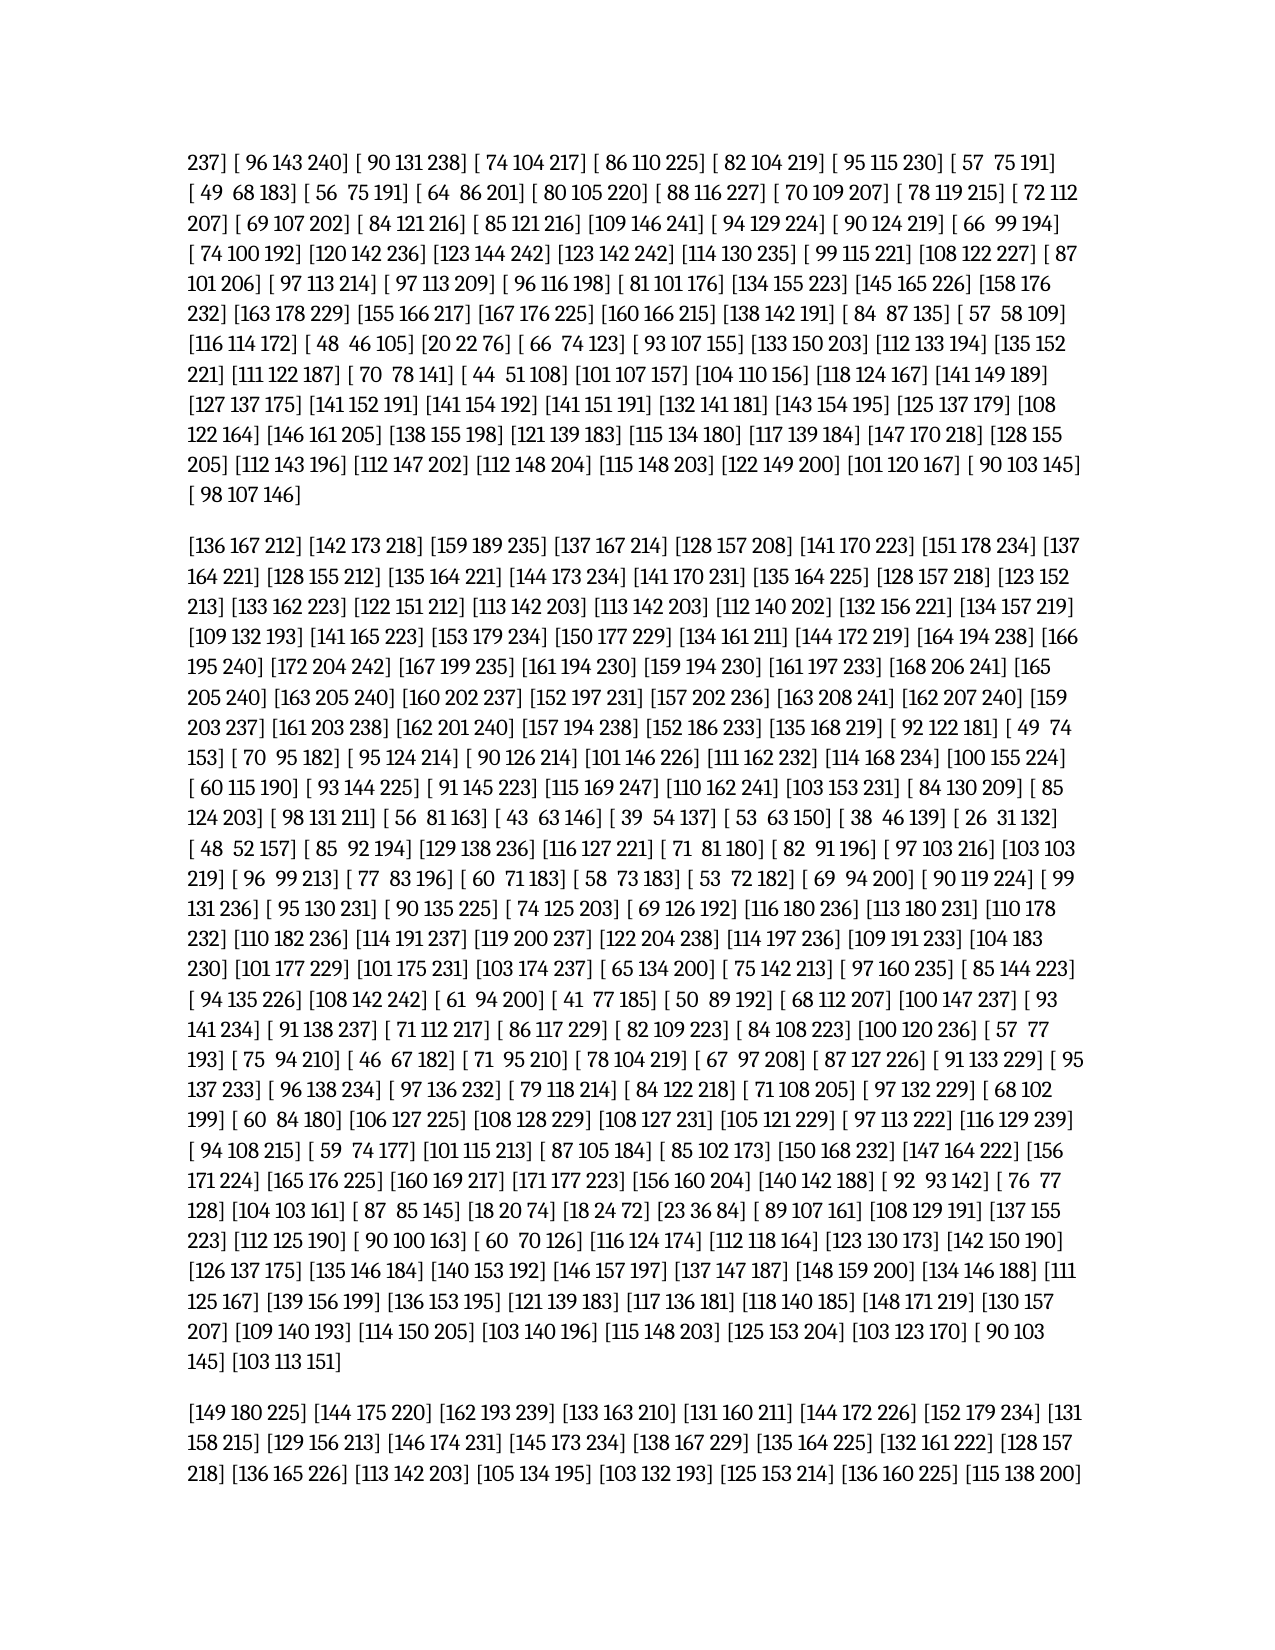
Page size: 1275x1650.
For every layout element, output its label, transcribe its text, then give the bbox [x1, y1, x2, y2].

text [187, 150, 1087, 509]
text [136 167 212] [142 173 218] [159 189 235] [137 167 214] [128 157 208] [141 170 223] [151 178 234] [137 164 221] [128 155 212] [135 164 221] [144 173 234] [141 170 231] [135 164 225] [128 157 218] [123 152 213] [133 162 223] [122 151 212] [113 142 203] [113 142 203] [112 140 202] [132 156 221] [134 157 219] [109 132 193] [141 165 223] [153 179 234] [150 177 229] [134 161 211] [144 172 219] [164 194 238] [166 195 240] [172 204 242] [167 199 235] [161 194 230] [159 194 230] [161 197 233] [168 206 241] [165 205 240] [163 205 240] [160 202 237] [152 197 231] [157 202 236] [163 208 241] [162 207 240] [159 203 237] [161 203 238] [162 201 240] [157 194 238] [152 186 233] [135 168 219] [ 92 122 181] [ 49 74 153] [ 70 95 182] [ 95 124 214] [ 90 126 214] [101 146 226] [111 162 232] [114 168 234] [100 155 224] [ 60 115 190] [ 93 144 225] [ 91 145 223] [115 169 247] [110 162 241] [103 153 231] [ 84 130 209] [ 85 124 203] [ 98 131 211] [ 56 81 163] [ 43 63 146] [ 39 54 137] [ 53 63 150] [ 38 46 139] [ 26 31 132] [ 48 52 157] [ 85 92 194] [129 138 236] [116 127 221] [ 71 81 180] [ 82 91 196] [ 97 103 216] [103 103 219] [ 96 99 213] [ 77 83 196] [ 60 71 183] [ 58 73 183] [ 53 72 182] [ 69 94 200] [ 90 119 224] [ 99 131 236] [ 95 130 231] [ 90 135 225] [ 74 125 203] [ 69 126 192] [116 180 236] [113 180 231] [110 178 232] [110 182 236] [114 191 237] [119 200 237] [122 204 238] [114 197 236] [109 191 233] [104 183 230] [101 177 229] [101 175 231] [103 174 237] [ 65 134 200] [ 75 142 213] [ 97 160 235] [ 85 144 223] [ 94 135 226] [108 142 242] [ 61 94 200] [ 41 77 185] [ 50 89 192] [ 68 112 207] [100 147 237] [ 93 141 234] [ 91 138 237] [ 71 112 217] [ 86 117 229] [ 82 109 223] [ 84 108 223] [100 120 236] [ 57 77 193] [ 75 94 210] [ 46 67 182] [ 71 95 210] [ 78 104 219] [ 67 97 208] [ 87 127 226] [ 91 133 229] [ 95 137 233] [ 96 138 234] [ 97 136 232] [ 79 118 214] [ 84 122 218] [ 71 108 205] [ 97 132 229] [ 68 102 199] [ 60 84 180] [106 127 225] [108 128 229] [108 127 231] [105 121 229] [ 97 113 222] [116 129 239] [ 94 108 215] [ 59 74 177] [101 115 213] [ 87 105 184] [ 85 102 173] [150 168 232] [147 164 222] [156 171 224] [165 176 225] [160 169 217] [171 177 223] [156 160 204] [140 142 188] [ 92 93 142] [ 76 77 128] [104 103 161] [ 87 85 145] [18 20 74] [18 24 72] [23 36 84] [ 89 107 161] [108 129 191] [137 155 223] [112 125 190] [ 90 100 163] [ 60 70 126] [116 124 174] [112 118 164] [123 130 173] [142 150 190] [126 137 175] [135 146 184] [140 153 192] [146 157 197] [137 147 187] [148 159 200] [134 146 188] [111 125 167] [139 156 199] [136 153 195] [121 139 183] [117 136 181] [118 140 185] [148 171 219] [130 157 207] [109 140 193] [114 150 205] [103 140 196] [115 148 203] [125 153 204] [103 123 170] [ 90 103 145] [103 113 151] [187, 533, 1087, 1375]
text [187, 1400, 1087, 1487]
